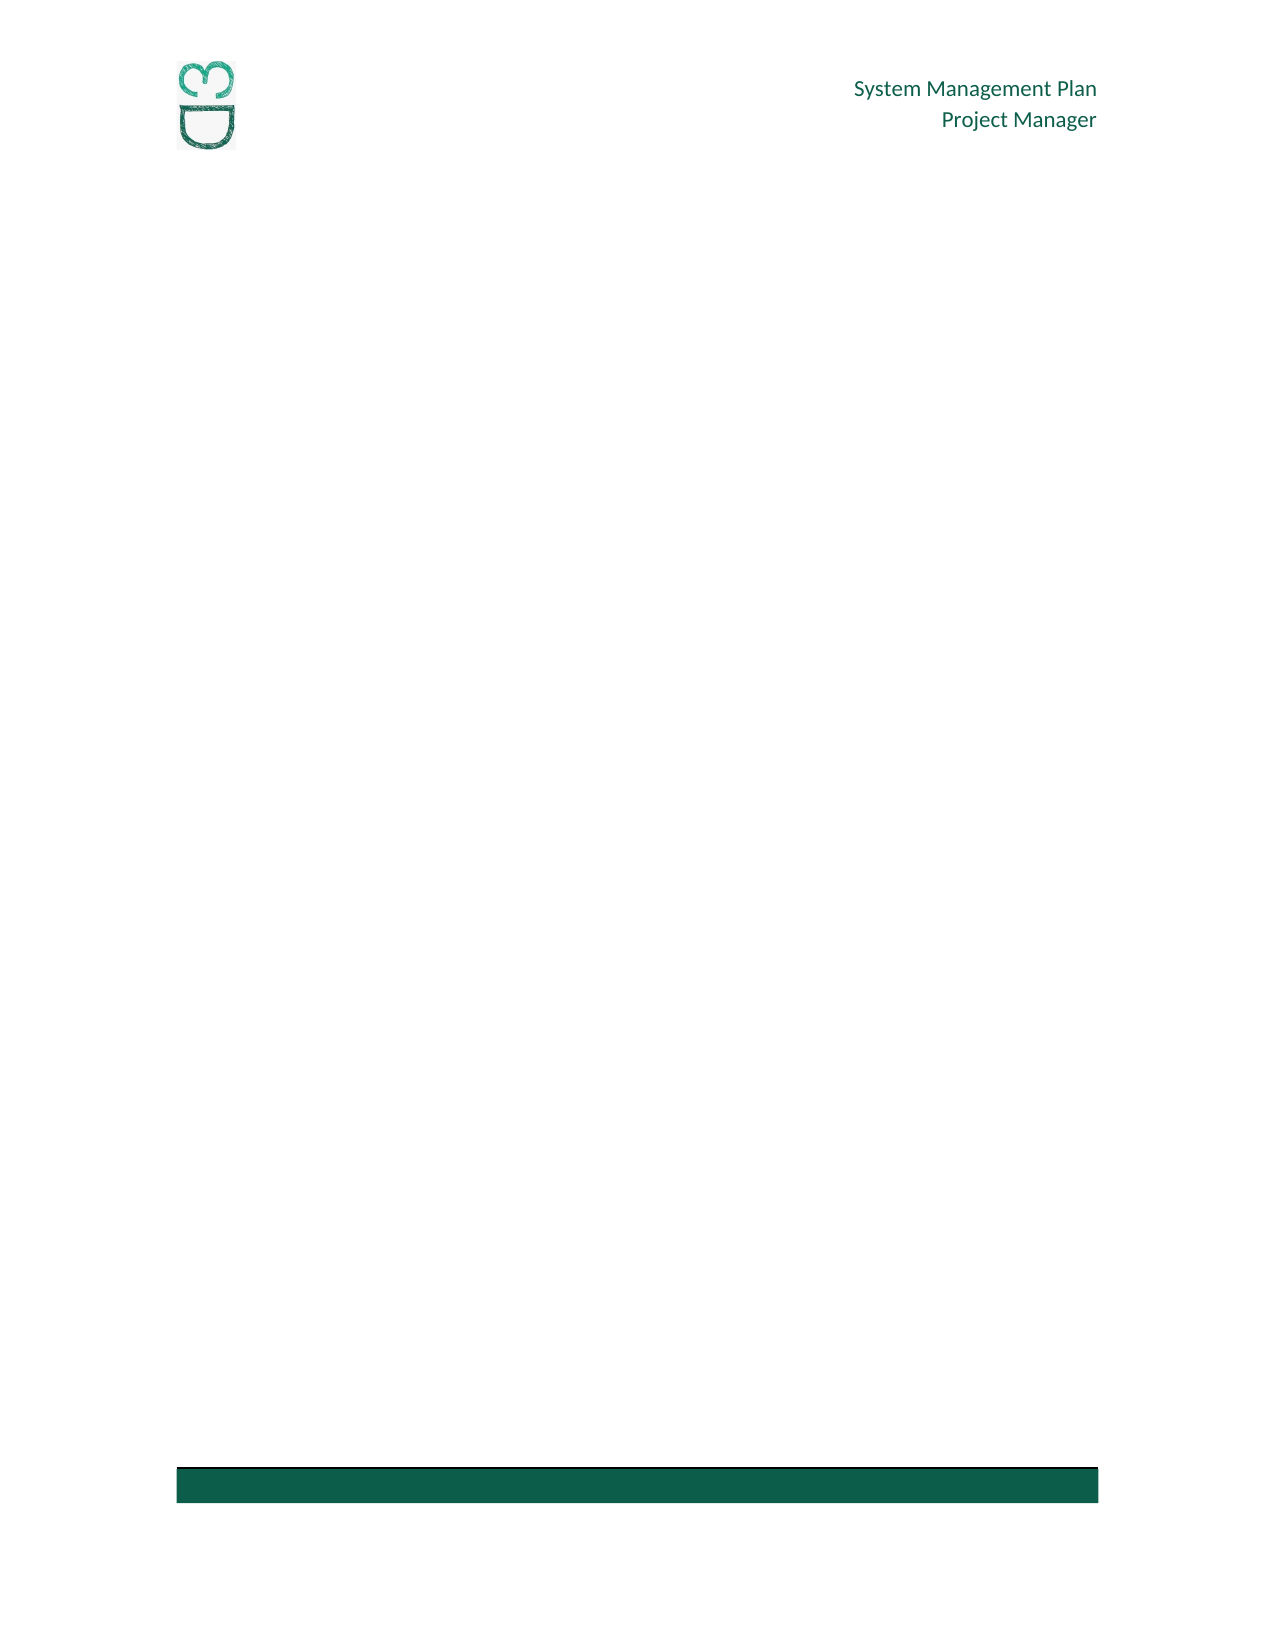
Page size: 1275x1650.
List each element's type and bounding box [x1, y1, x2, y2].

picture [176, 61, 236, 150]
